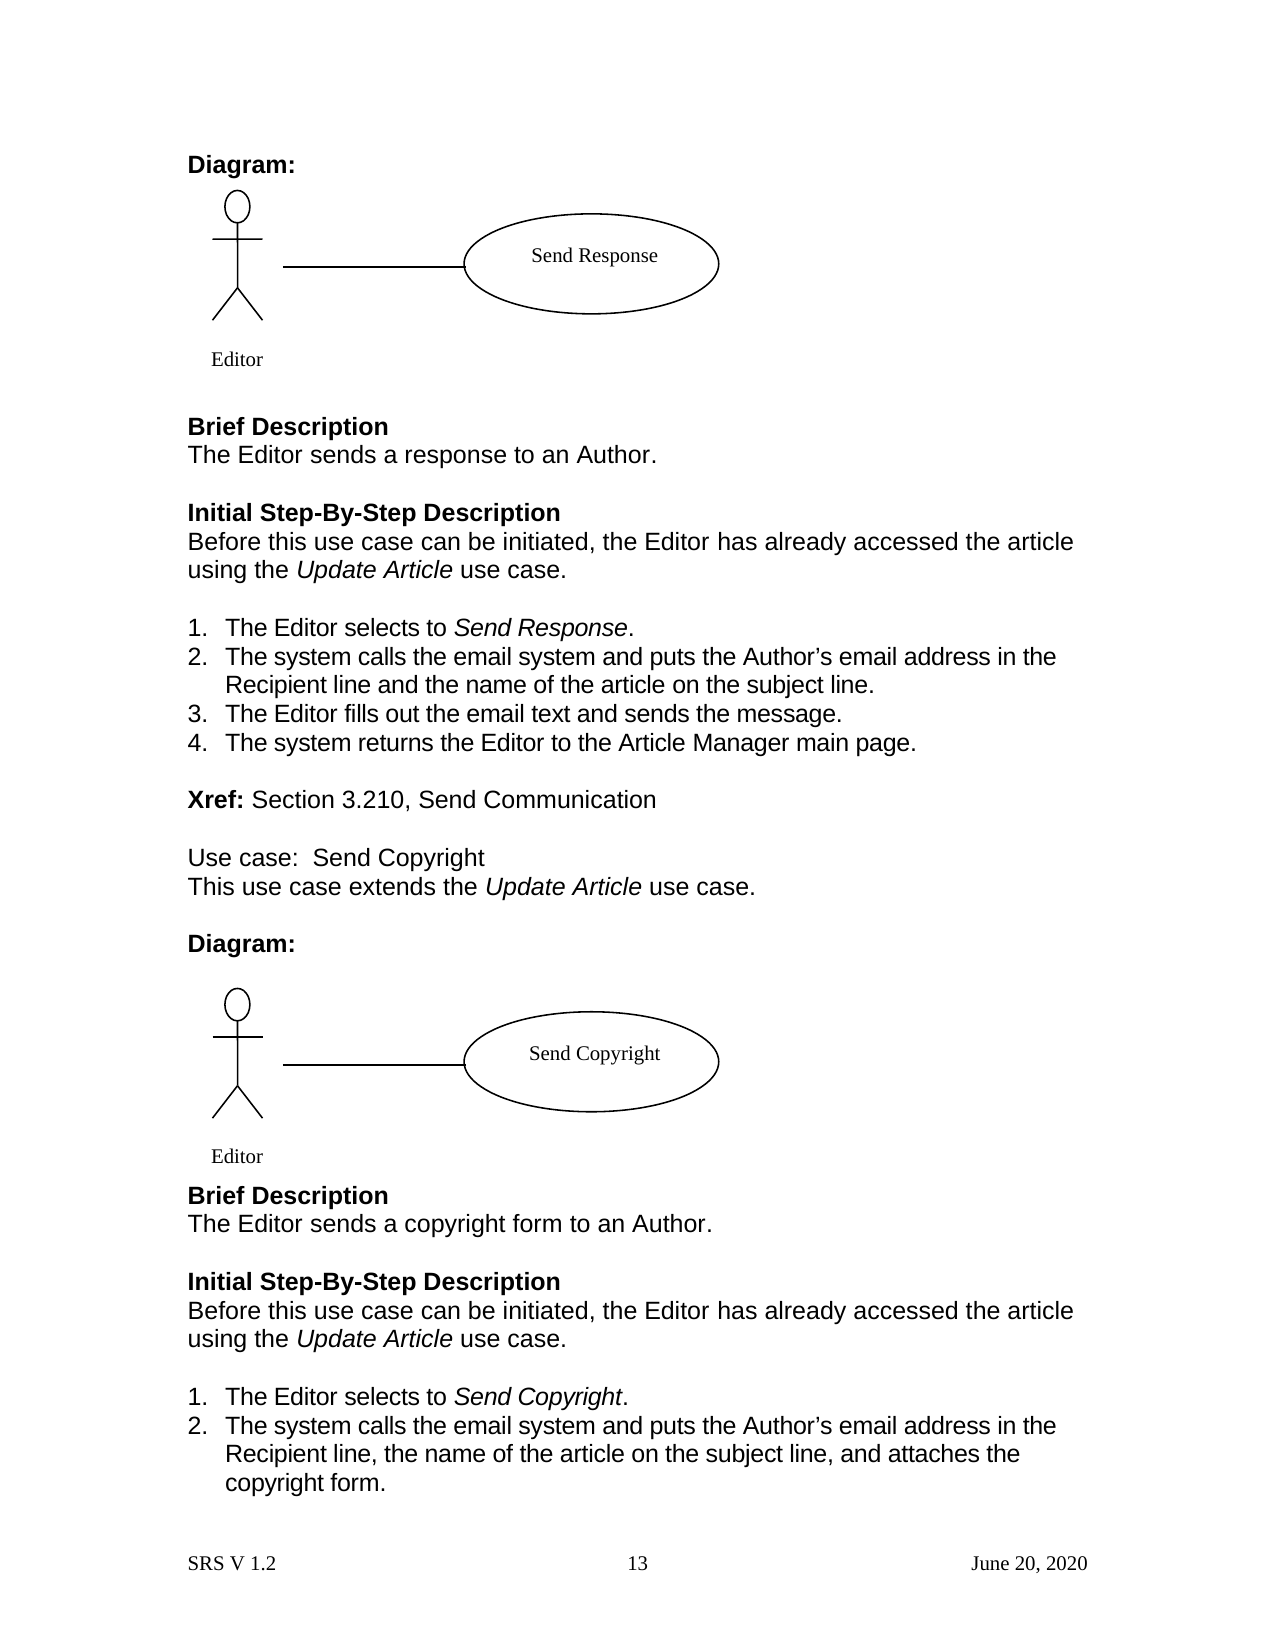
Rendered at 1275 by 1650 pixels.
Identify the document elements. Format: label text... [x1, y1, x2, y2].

text Xref: Section 3.210, Send Communication [187, 785, 1087, 814]
list The system returns the Editor to the Article Manager main page. [187, 728, 1087, 757]
text Diagram: [187, 150, 1087, 179]
text Diagram: [187, 929, 1087, 958]
list The Editor selects to Send Response. [187, 613, 1087, 642]
text Initial Step-By-Step Description [187, 1267, 1087, 1296]
text This use case extends the Update Article use case. [187, 872, 1087, 900]
text The Editor sends a copyright form to an Author. [187, 1209, 1087, 1238]
list The system calls the email system and puts the Author’s email address in the Recipient line and the name of the article on the subject line. [187, 642, 1087, 699]
text Initial Step-By-Step Description [187, 498, 1087, 527]
text Brief Description [187, 412, 1087, 440]
text Before this use case can be initiated, the Editor has already accessed the article using the Update Article use case. [187, 527, 1087, 584]
text Before this use case can be initiated, the Editor has already accessed the article using the Update Article use case. [187, 1296, 1087, 1353]
text The Editor sends a response to an Author. [187, 440, 1087, 469]
list The Editor fills out the email text and sends the message. [187, 699, 1087, 728]
text Brief Description [187, 987, 1087, 1209]
list The system calls the email system and puts the Author’s email address in the Recipient line, the name of the article on the subject line, and attaches the copyright form. [187, 1411, 1087, 1497]
list The Editor selects to Send Copyright. [187, 1382, 1087, 1411]
subtitle Use case: Send Copyright [187, 843, 1087, 872]
